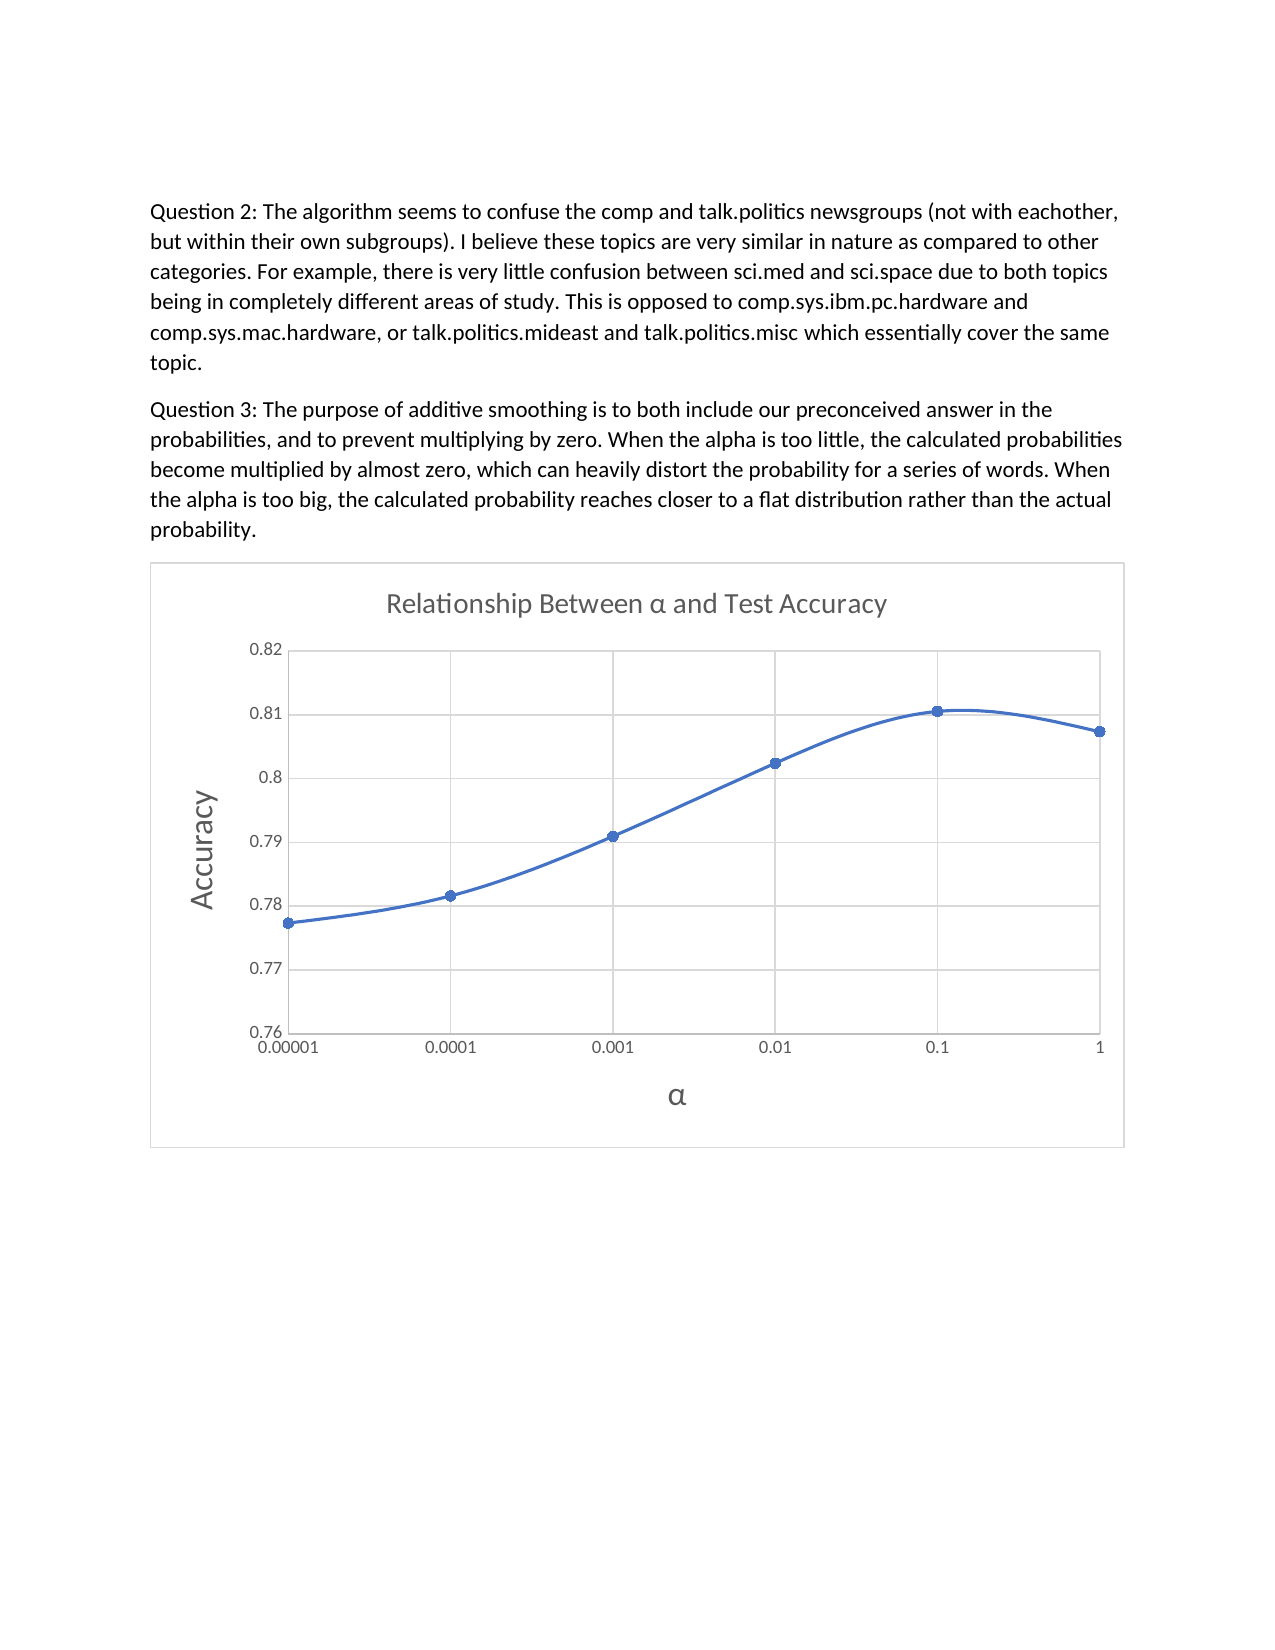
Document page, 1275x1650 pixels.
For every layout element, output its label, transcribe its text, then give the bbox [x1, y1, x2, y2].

text Question 2: The algorithm seems to confuse the comp and talk.politics newsgroups (not with eachother, but within their own subgroups). I believe these topics are very similar in nature as compared to other categories. For example, there is very little confusion between sci.med and sci.space due to both topics being in completely different areas of study. This is opposed to comp.sys.ibm.pc.hardware and comp.sys.mac.hardware, or talk.politics.mideast and talk.politics.misc which essentially cover the same topic. [150, 197, 1125, 376]
text Question 3: The purpose of additive smoothing is to both include our preconceived answer in the probabilities, and to prevent multiplying by zero. When the alpha is too little, the calculated probabilities become multiplied by almost zero, which can heavily distort the probability for a series of words. When the alpha is too big, the calculated probability reaches closer to a flat distribution rather than the actual probability. [150, 395, 1125, 544]
